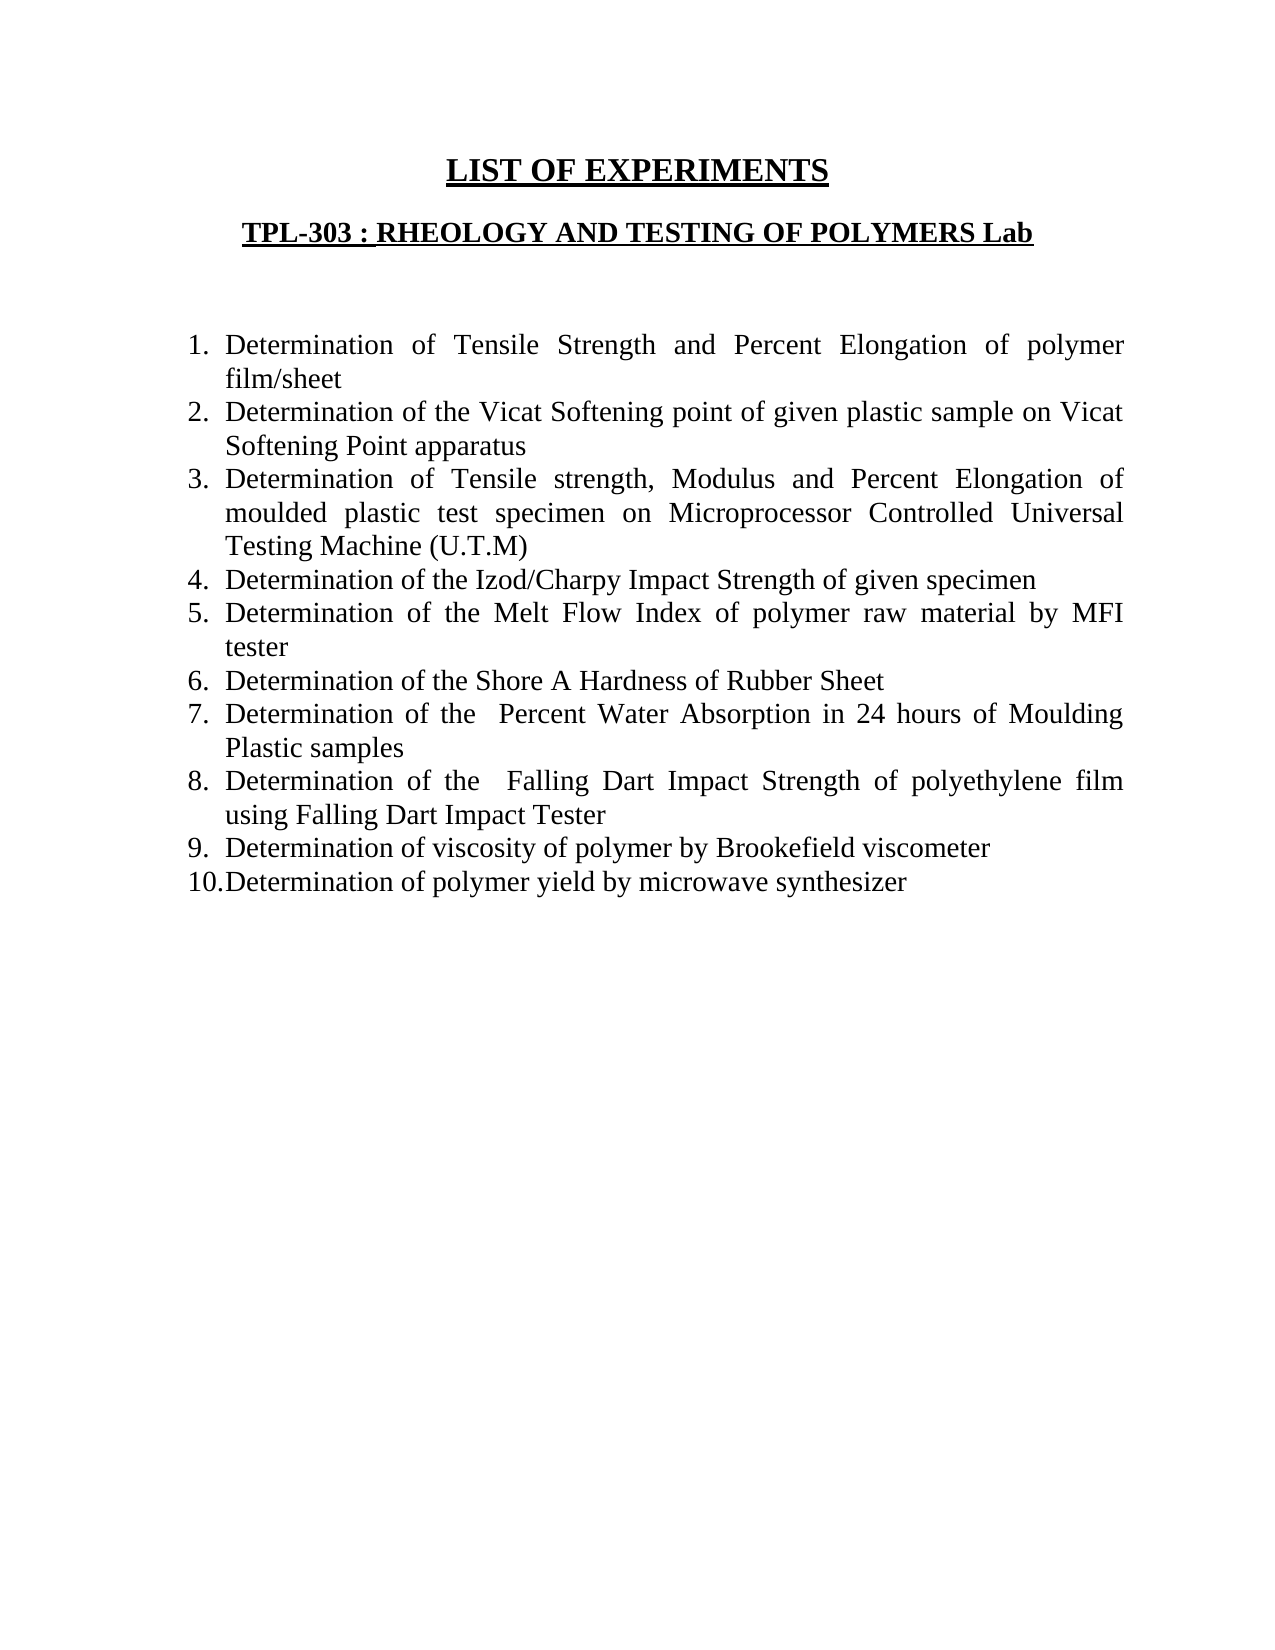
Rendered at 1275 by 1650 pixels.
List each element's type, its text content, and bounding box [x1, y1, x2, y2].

list Determination of polymer yield by microwave synthesizer [187, 864, 1125, 897]
list Determination of viscosity of polymer by Brookefield viscometer [187, 830, 1125, 864]
text TPL-303 : RHEOLOGY AND TESTING OF POLYMERS Lab [150, 215, 1125, 248]
list Determination of Tensile Strength and Percent Elongation of polymer film/sheet [187, 327, 1125, 394]
list Determination of the Izod/Charpy Impact Strength of given specimen [187, 562, 1125, 596]
list Determination of the Percent Water Absorption in 24 hours of Moulding Plastic samples [187, 696, 1125, 763]
list Determination of the Shore A Hardness of Rubber Sheet [187, 663, 1125, 696]
list Determination of the Melt Flow Index of polymer raw material by MFI tester [187, 596, 1125, 663]
text LIST OF EXPERIMENTS [150, 150, 1125, 188]
list Determination of Tensile strength, Modulus and Percent Elongation of moulded plastic test specimen on Microprocessor Controlled Universal Testing Machine (U.T.M) [187, 461, 1125, 562]
list Determination of the Falling Dart Impact Strength of polyethylene film using Falling Dart Impact Tester [187, 763, 1125, 830]
list Determination of the Vicat Softening point of given plastic sample on Vicat Softening Point apparatus [187, 394, 1125, 461]
